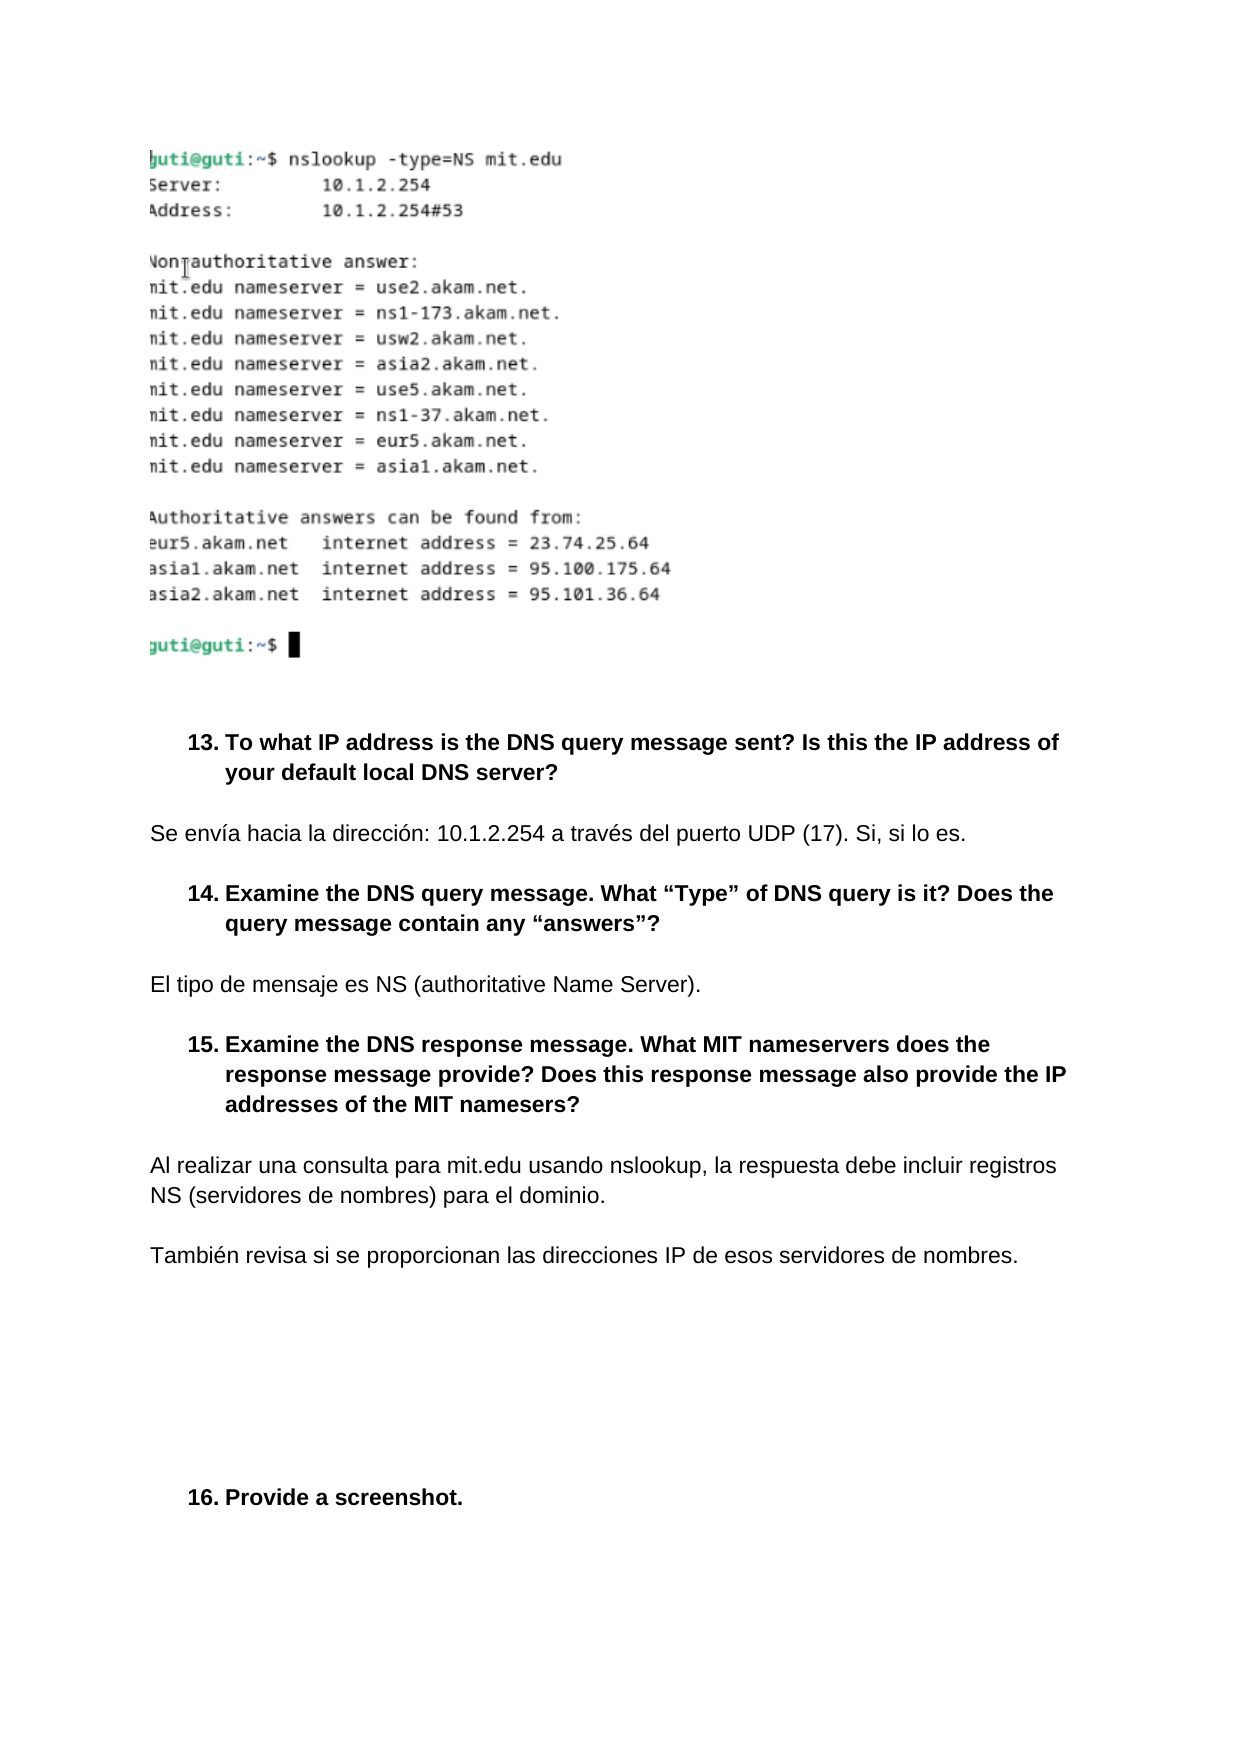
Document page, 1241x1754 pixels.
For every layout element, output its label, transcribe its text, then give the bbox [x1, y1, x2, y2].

picture [150, 150, 745, 665]
list Provide a screenshot. [187, 1484, 1090, 1510]
list Examine the DNS query message. What “Type” of DNS query is it? Does the query message contain any “answers”? [187, 880, 1090, 936]
text Se envía hacia la dirección: 10.1.2.254 a través del puerto UDP (17). Si, si lo es. [150, 819, 1090, 846]
list Examine the DNS response message. What MIT nameservers does the response message provide? Does this response message also provide the IP addresses of the MIT namesers? [187, 1031, 1090, 1118]
text El tipo de mensaje es NS (authoritative Name Server). [150, 971, 1090, 997]
list To what IP address is the DNS query message sent? Is this the IP address of your default local DNS server? [187, 729, 1090, 785]
text También revisa si se proporcionan las direcciones IP de esos servidores de nombres. [150, 1242, 1090, 1269]
text Al realizar una consulta para mit.edu usando nslookup, la respuesta debe incluir registros NS (servidores de nombres) para el dominio. [150, 1152, 1090, 1208]
